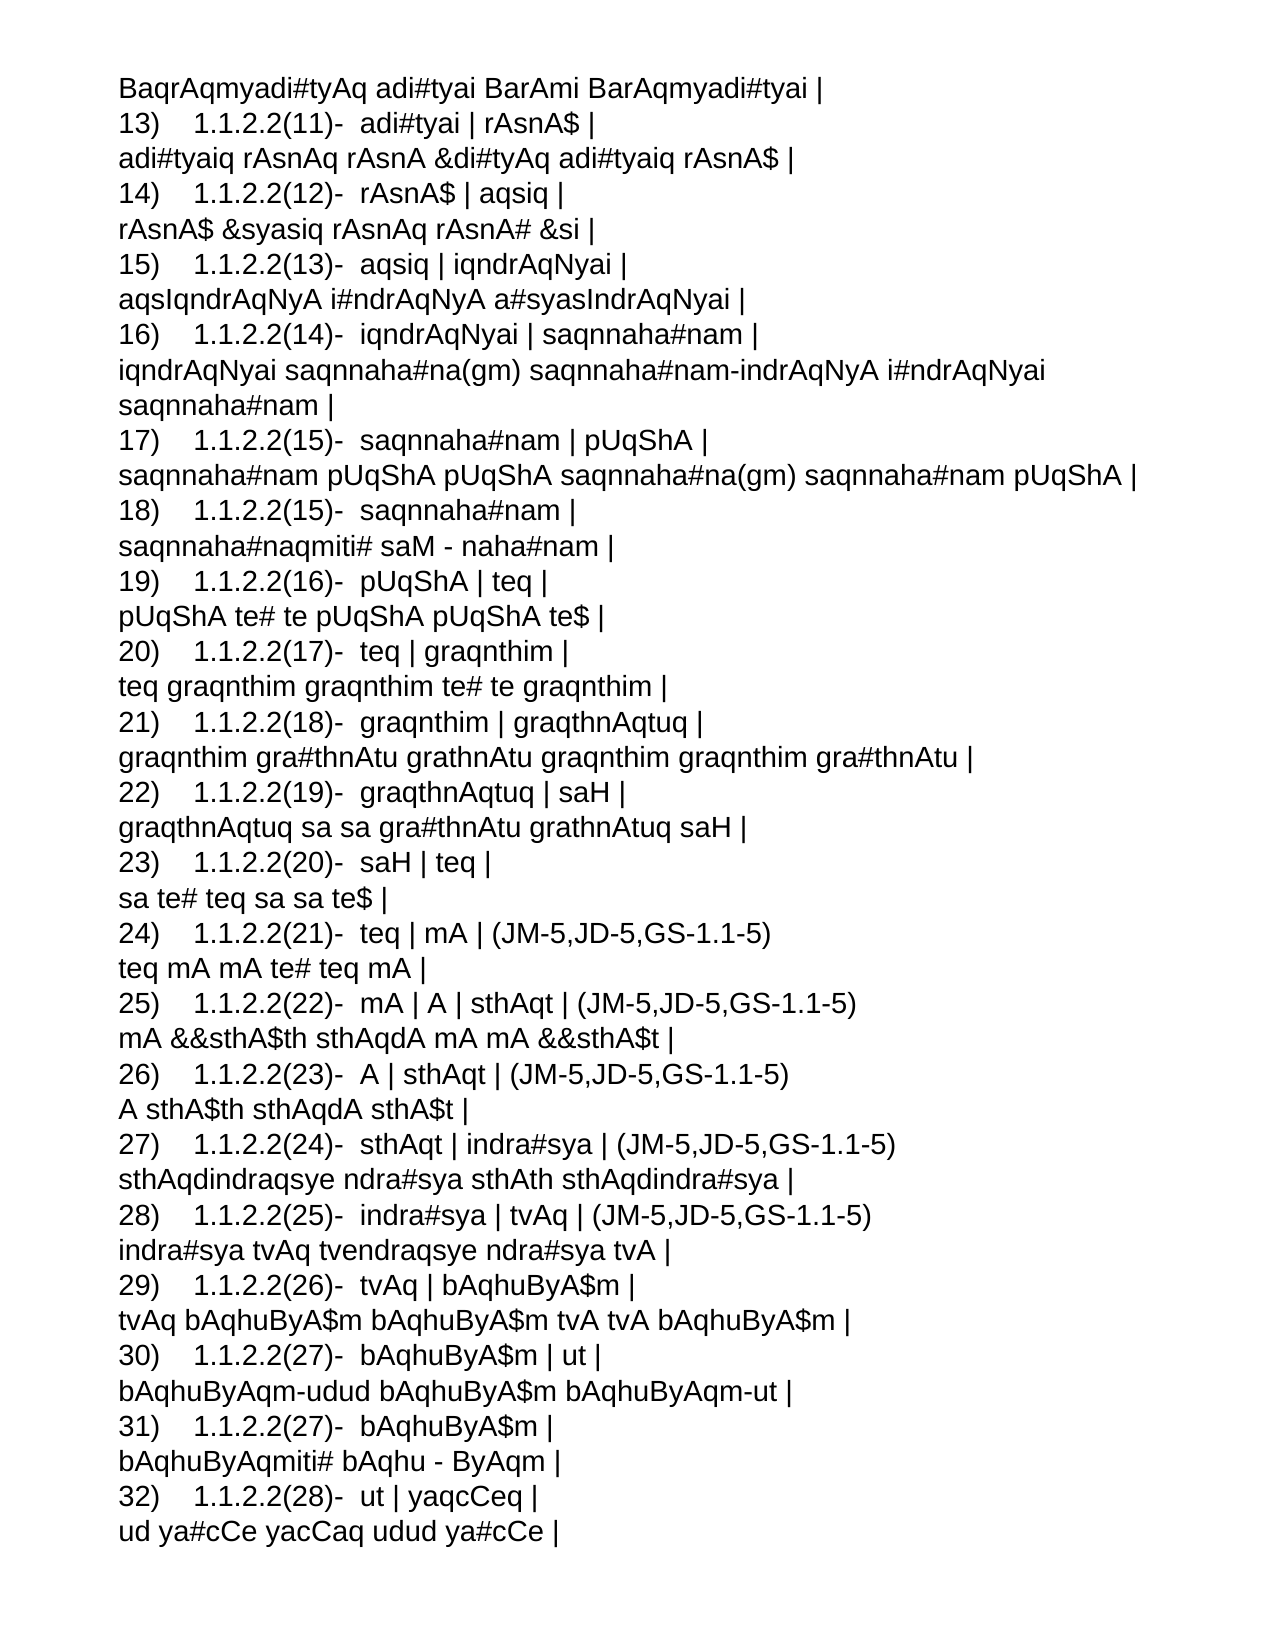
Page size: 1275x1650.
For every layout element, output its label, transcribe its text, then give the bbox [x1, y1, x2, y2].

text iqndrAqNyai saqnnaha#na(gm) saqnnaha#nam-indrAqNyA i#ndrAqNyai saqnnaha#nam | [118, 352, 1204, 421]
text pUqShA te# te pUqShA pUqShA te$ | [118, 599, 1204, 632]
text 21) 1.1.2.2(18)- graqnthim | graqthnAqtuq | [118, 704, 1204, 738]
text 13) 1.1.2.2(11)- adi#tyai | rAsnA$ | [118, 106, 1204, 139]
text aqsIqndrAqNyA i#ndrAqNyA a#syasIndrAqNyai | [118, 282, 1204, 316]
text rAsnA$ &syasiq rAsnAq rAsnA# &si | [118, 212, 1204, 245]
text tvAq bAqhuByA$m bAqhuByA$m tvA tvA bAqhuByA$m | [118, 1303, 1204, 1337]
text 28) 1.1.2.2(25)- indra#sya | tvAq | (JM-5,JD-5,GS-1.1-5) [118, 1197, 1204, 1231]
text 29) 1.1.2.2(26)- tvAq | bAqhuByA$m | [118, 1268, 1204, 1301]
text 22) 1.1.2.2(19)- graqthnAqtuq | saH | [118, 775, 1204, 808]
text 18) 1.1.2.2(15)- saqnnaha#nam | [118, 493, 1204, 527]
text 15) 1.1.2.2(13)- aqsiq | iqndrAqNyai | [118, 247, 1204, 280]
text indra#sya tvAq tvendraqsye ndra#sya tvA | [118, 1233, 1204, 1266]
text 24) 1.1.2.2(21)- teq | mA | (JM-5,JD-5,GS-1.1-5) [118, 916, 1204, 949]
text bAqhuByAqm-udud bAqhuByA$m bAqhuByAqm-ut | [118, 1373, 1204, 1407]
text 26) 1.1.2.2(23)- A | sthAqt | (JM-5,JD-5,GS-1.1-5) [118, 1057, 1204, 1090]
text 20) 1.1.2.2(17)- teq | graqnthim | [118, 634, 1204, 668]
text sthAqdindraqsye ndra#sya sthAth sthAqdindra#sya | [118, 1162, 1204, 1196]
text teq mA mA te# teq mA | [118, 951, 1204, 984]
text 23) 1.1.2.2(20)- saH | teq | [118, 845, 1204, 879]
text sa te# teq sa sa te$ | [118, 881, 1204, 914]
text saqnnaha#nam pUqShA pUqShA saqnnaha#na(gm) saqnnaha#nam pUqShA | [118, 458, 1204, 492]
text 19) 1.1.2.2(16)- pUqShA | teq | [118, 564, 1204, 597]
text 17) 1.1.2.2(15)- saqnnaha#nam | pUqShA | [118, 423, 1204, 456]
text mA &&sthA$th sthAqdA mA mA &&sthA$t | [118, 1021, 1204, 1055]
text graqthnAqtuq sa sa gra#thnAtu grathnAtuq saH | [118, 810, 1204, 844]
text A sthA$th sthAqdA sthA$t | [118, 1092, 1204, 1125]
text BaqrAqmyadi#tyAq adi#tyai BarAmi BarAqmyadi#tyai | [118, 71, 1204, 104]
text adi#tyaiq rAsnAq rAsnA &di#tyAq adi#tyaiq rAsnA$ | [118, 141, 1204, 175]
text 16) 1.1.2.2(14)- iqndrAqNyai | saqnnaha#nam | [118, 317, 1204, 351]
text 32) 1.1.2.2(28)- ut | yaqcCeq | [118, 1479, 1204, 1513]
text 27) 1.1.2.2(24)- sthAqt | indra#sya | (JM-5,JD-5,GS-1.1-5) [118, 1127, 1204, 1161]
text ud ya#cCe yacCaq udud ya#cCe | [118, 1514, 1204, 1548]
text 31) 1.1.2.2(27)- bAqhuByA$m | [118, 1409, 1204, 1442]
text 14) 1.1.2.2(12)- rAsnA$ | aqsiq | [118, 176, 1204, 210]
text saqnnaha#naqmiti# saM - naha#nam | [118, 528, 1204, 562]
text 30) 1.1.2.2(27)- bAqhuByA$m | ut | [118, 1338, 1204, 1372]
text graqnthim gra#thnAtu grathnAtu graqnthim graqnthim gra#thnAtu | [118, 740, 1204, 773]
text 25) 1.1.2.2(22)- mA | A | sthAqt | (JM-5,JD-5,GS-1.1-5) [118, 986, 1204, 1020]
text teq graqnthim graqnthim te# te graqnthim | [118, 669, 1204, 703]
text bAqhuByAqmiti# bAqhu - ByAqm | [118, 1444, 1204, 1477]
